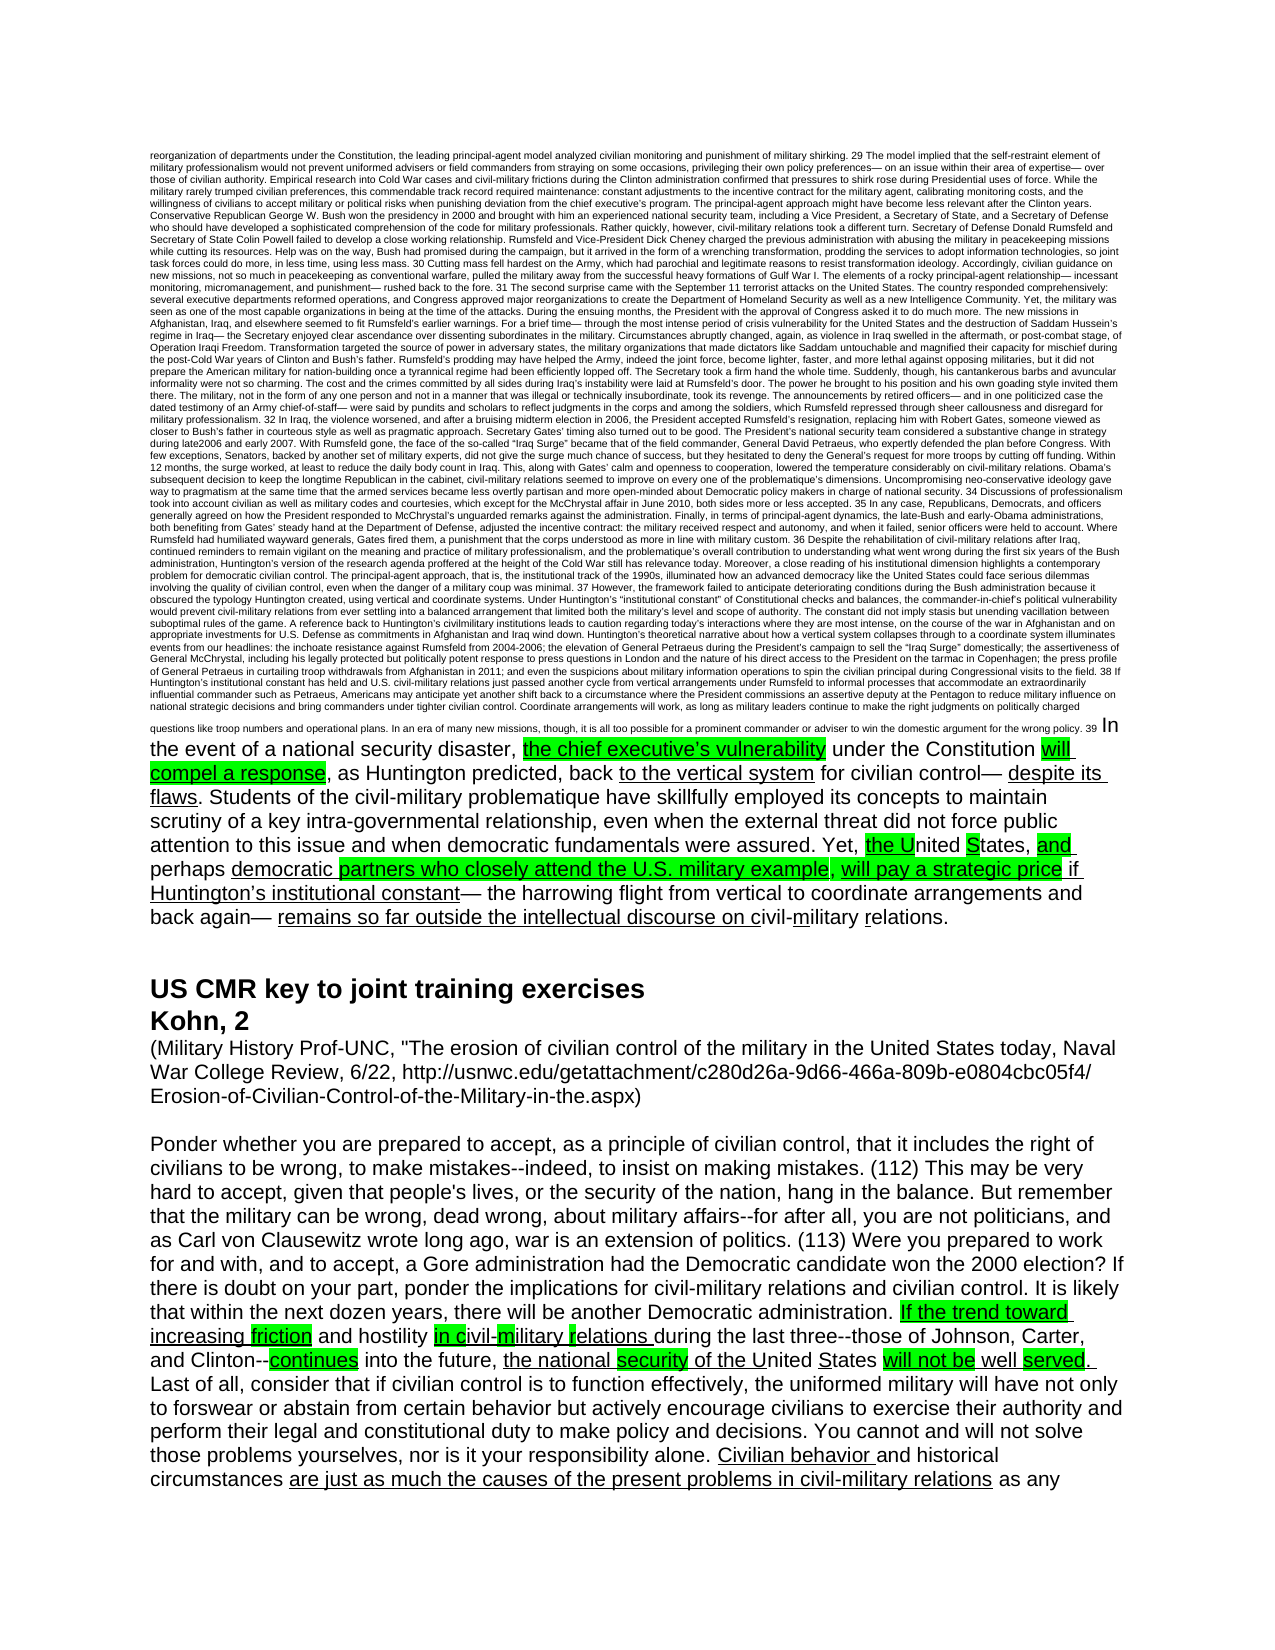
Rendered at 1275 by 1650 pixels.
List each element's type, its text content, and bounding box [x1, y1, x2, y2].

subtitle US CMR key to joint training exercises [150, 973, 1125, 1005]
text (Military History Prof-UNC, "The erosion of civilian control of the military in the United States today, Naval War College Review, 6/22, http://usnwc.edu/getattachment/c280d26a-9d66-466a-809b-e0804cbc05f4/Erosion-of-Civilian-Control-of-the-Military-in-the.aspx) [150, 1036, 1125, 1108]
text Kohn, 2 [150, 1005, 1125, 1036]
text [150, 1132, 1125, 1491]
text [150, 150, 1125, 929]
